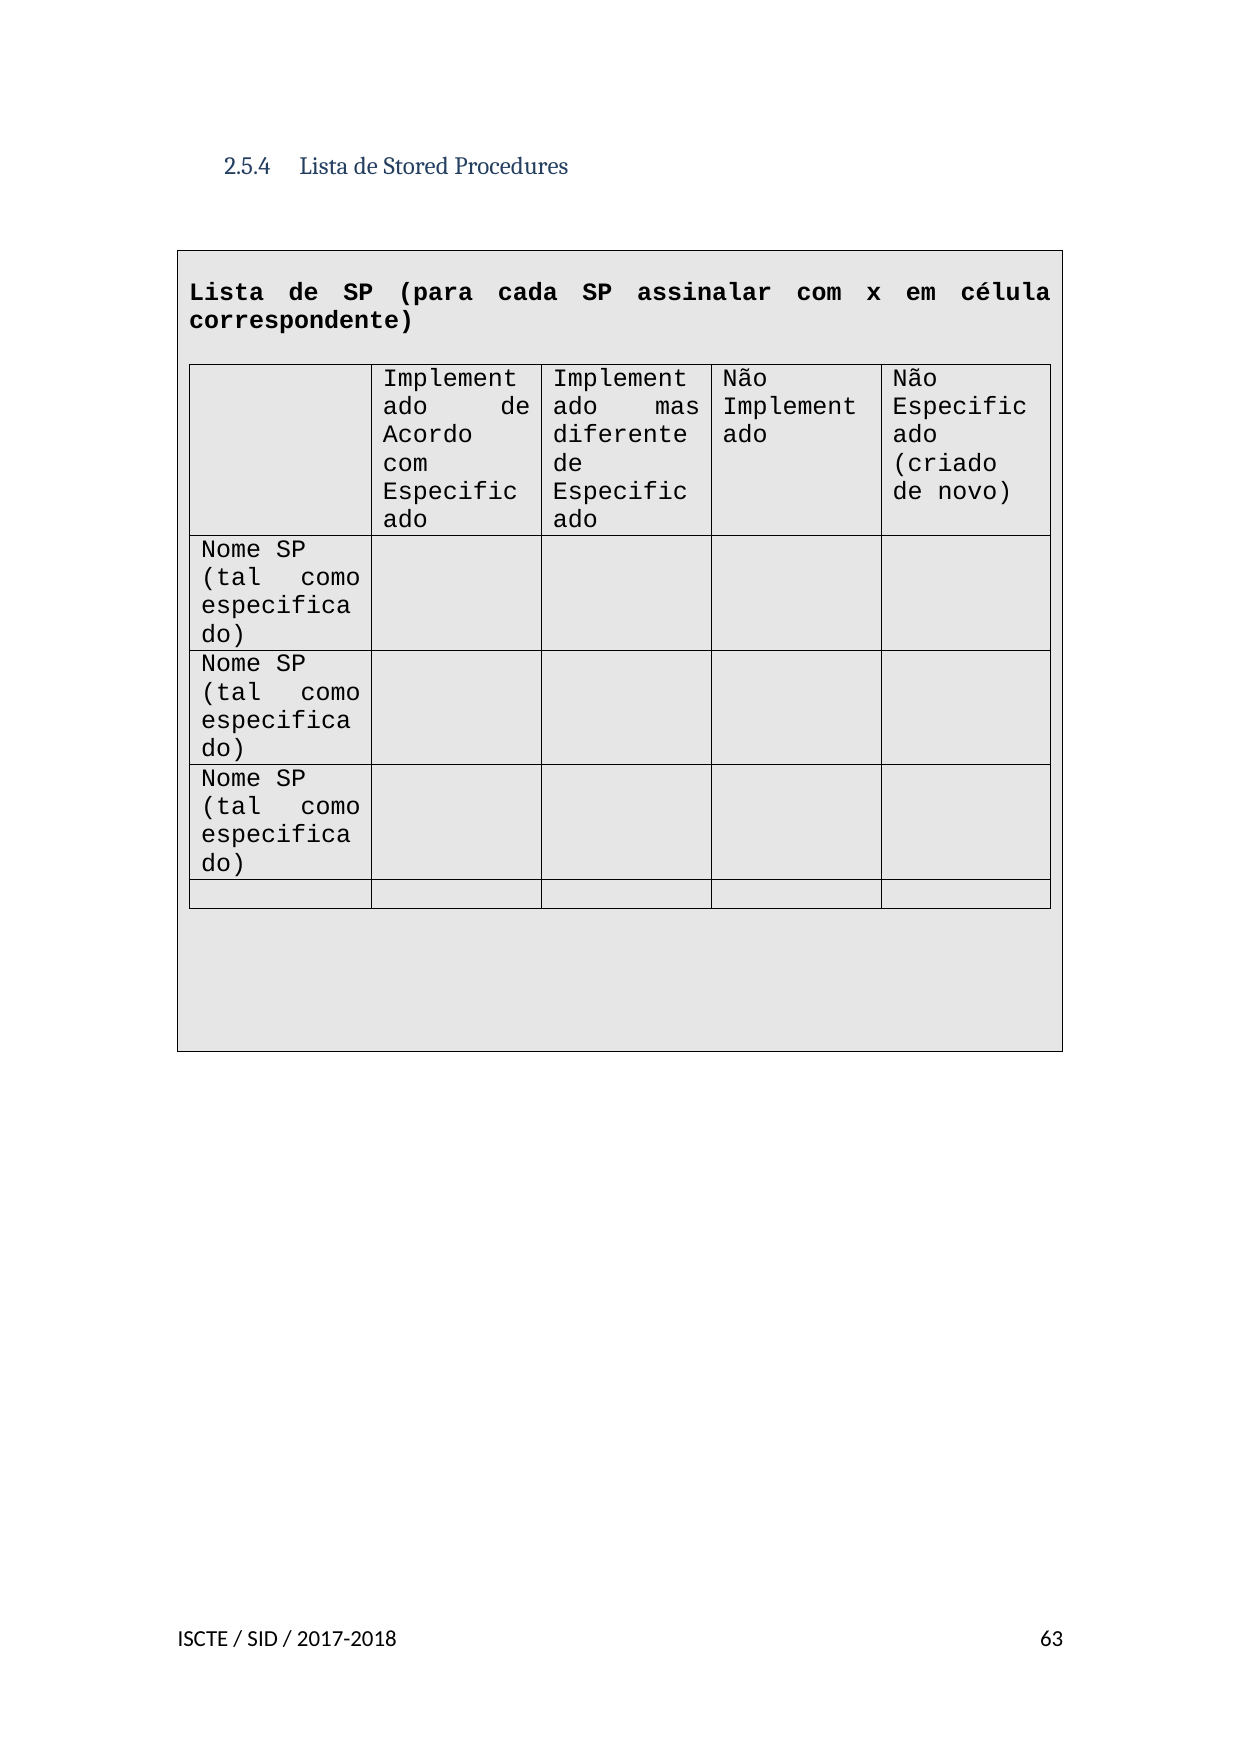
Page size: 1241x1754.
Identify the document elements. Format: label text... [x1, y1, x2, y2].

table_header Lista de SP (para cada SP assinalar com x em célula correspondente) [178, 251, 1062, 1051]
subtitle Lista de Stored Procedures [224, 152, 1063, 181]
